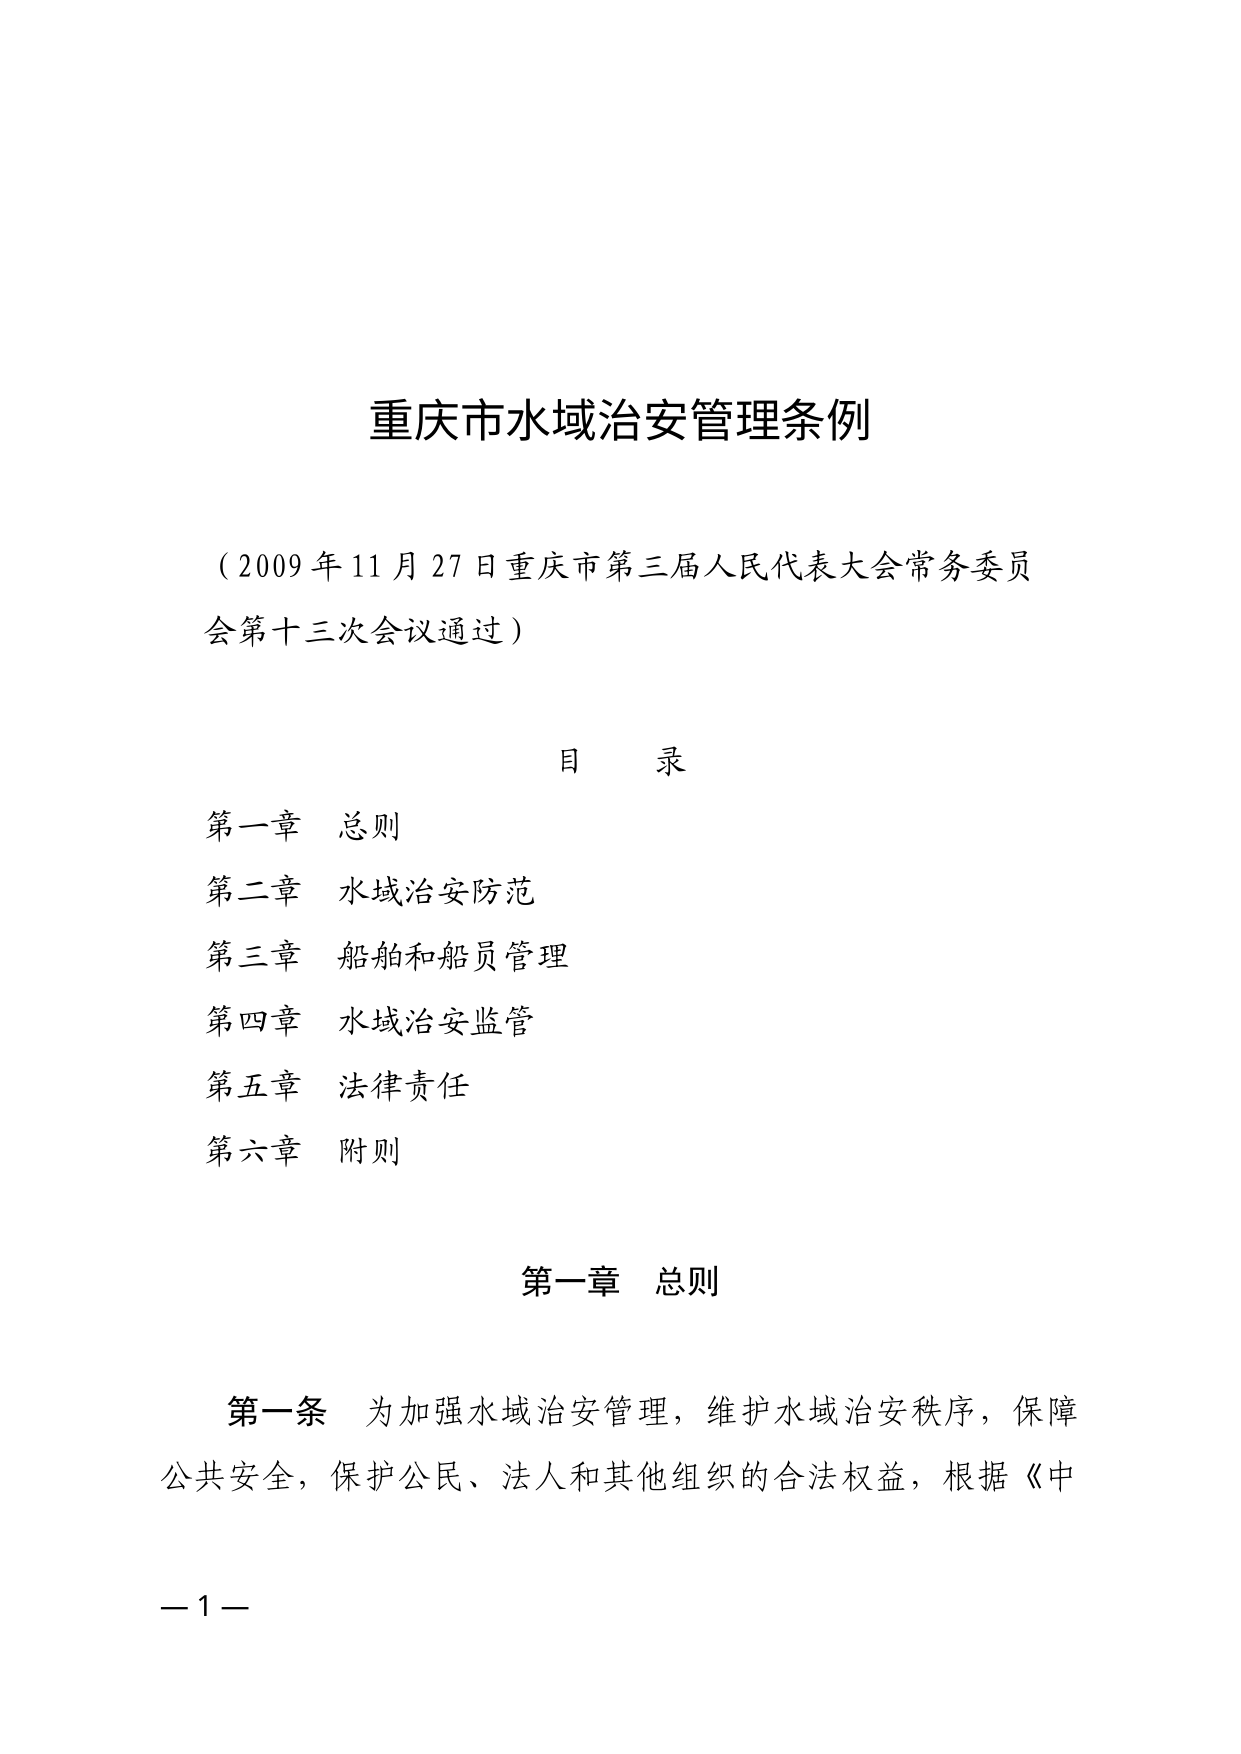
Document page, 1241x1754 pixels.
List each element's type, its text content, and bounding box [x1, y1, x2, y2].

text 第三章 船舶和船员管理 [203, 921, 1081, 986]
text 第四章 水域治安监管 [203, 986, 1081, 1051]
text 第一章 总则 [159, 1246, 1081, 1311]
text 目 录 [159, 726, 1081, 791]
text 第六章 附则 [203, 1116, 1081, 1181]
text 重庆市水域治安管理条例 [159, 369, 1081, 466]
text 第一章 总则 [203, 791, 1081, 856]
text （2009年11月27日重庆市第三届人民代表大会常务委员会第十三次会议通过） [203, 531, 1037, 661]
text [159, 1376, 1081, 1506]
text 第二章 水域治安防范 [203, 856, 1081, 921]
text 第五章 法律责任 [203, 1051, 1081, 1116]
